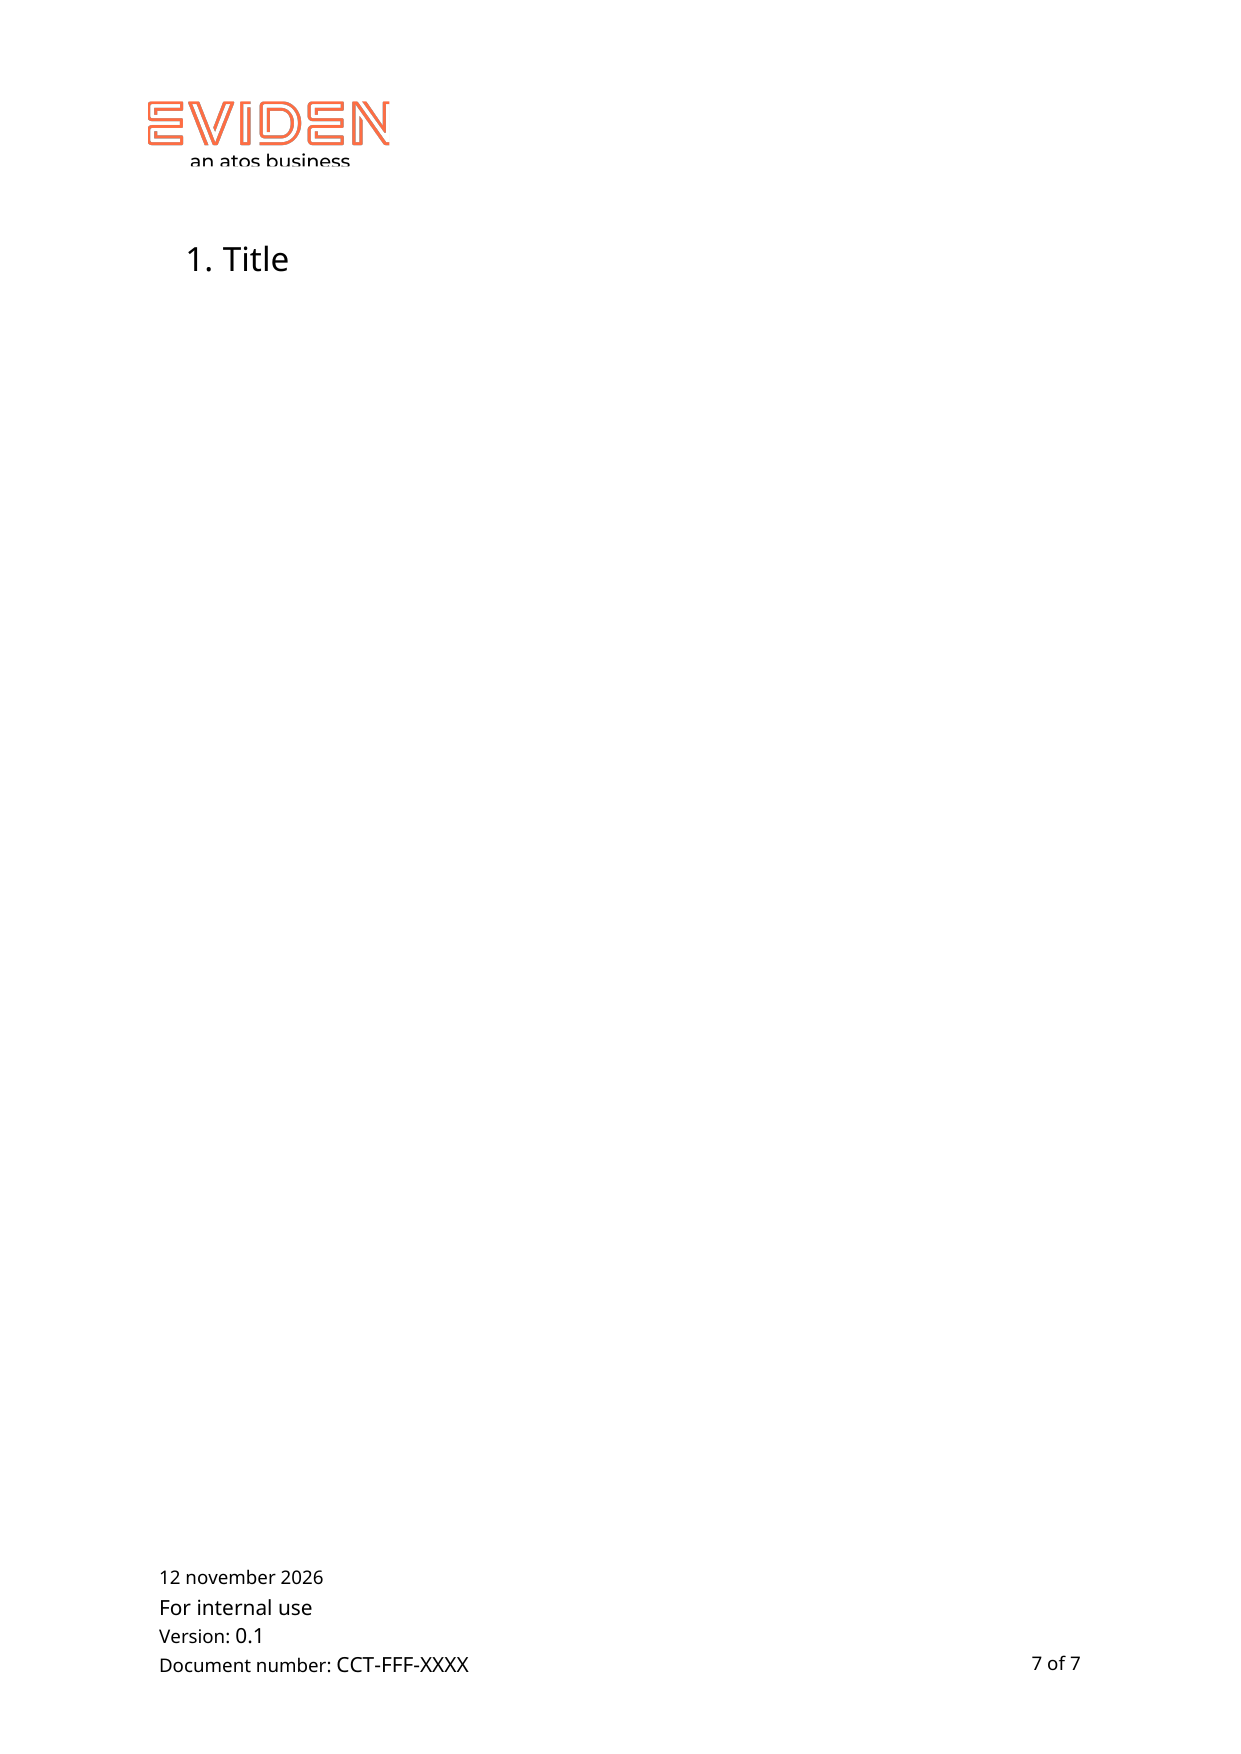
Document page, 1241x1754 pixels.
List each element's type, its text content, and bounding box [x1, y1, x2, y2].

list Title [185, 236, 1093, 282]
picture [147, 101, 390, 167]
